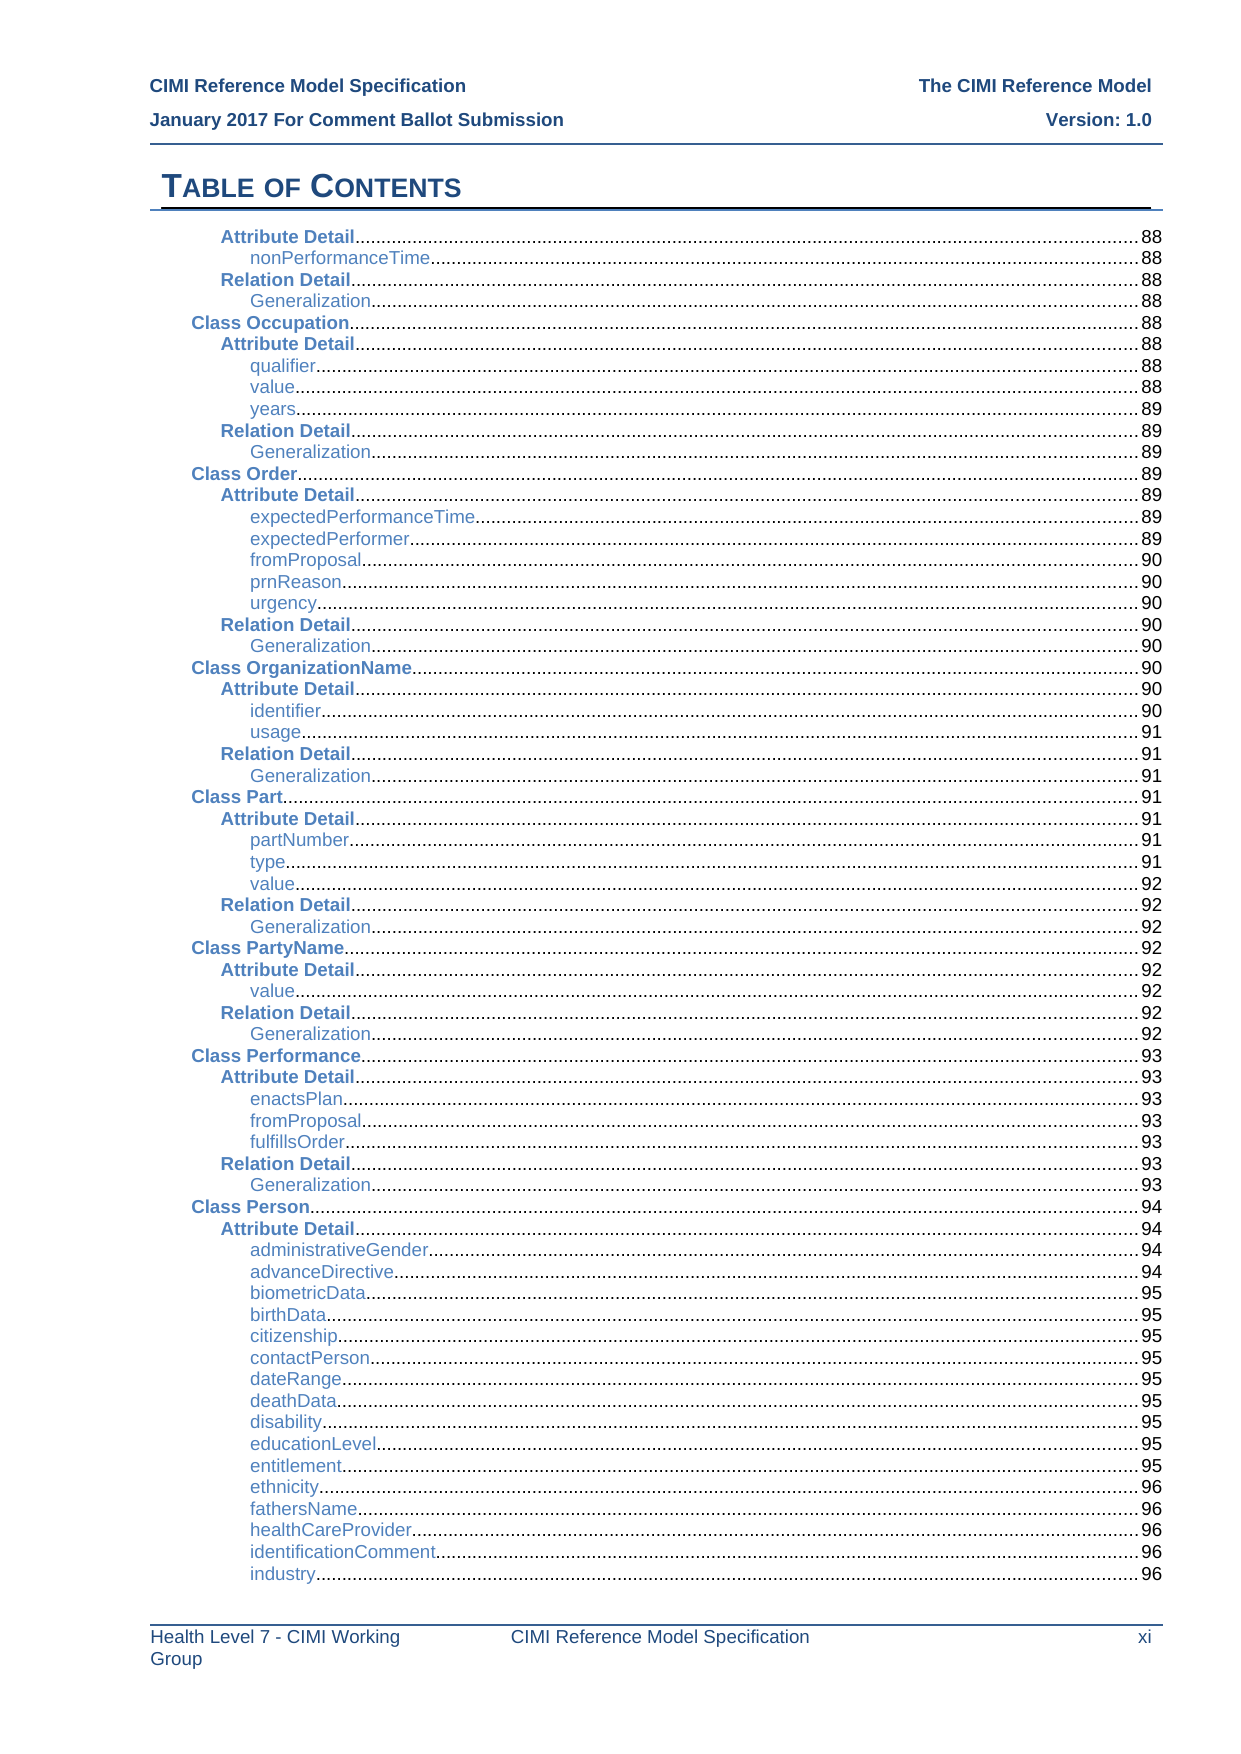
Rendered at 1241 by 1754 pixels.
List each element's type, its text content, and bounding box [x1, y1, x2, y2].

table_header Table of Contents [150, 166, 1163, 209]
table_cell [150, 211, 1163, 1604]
